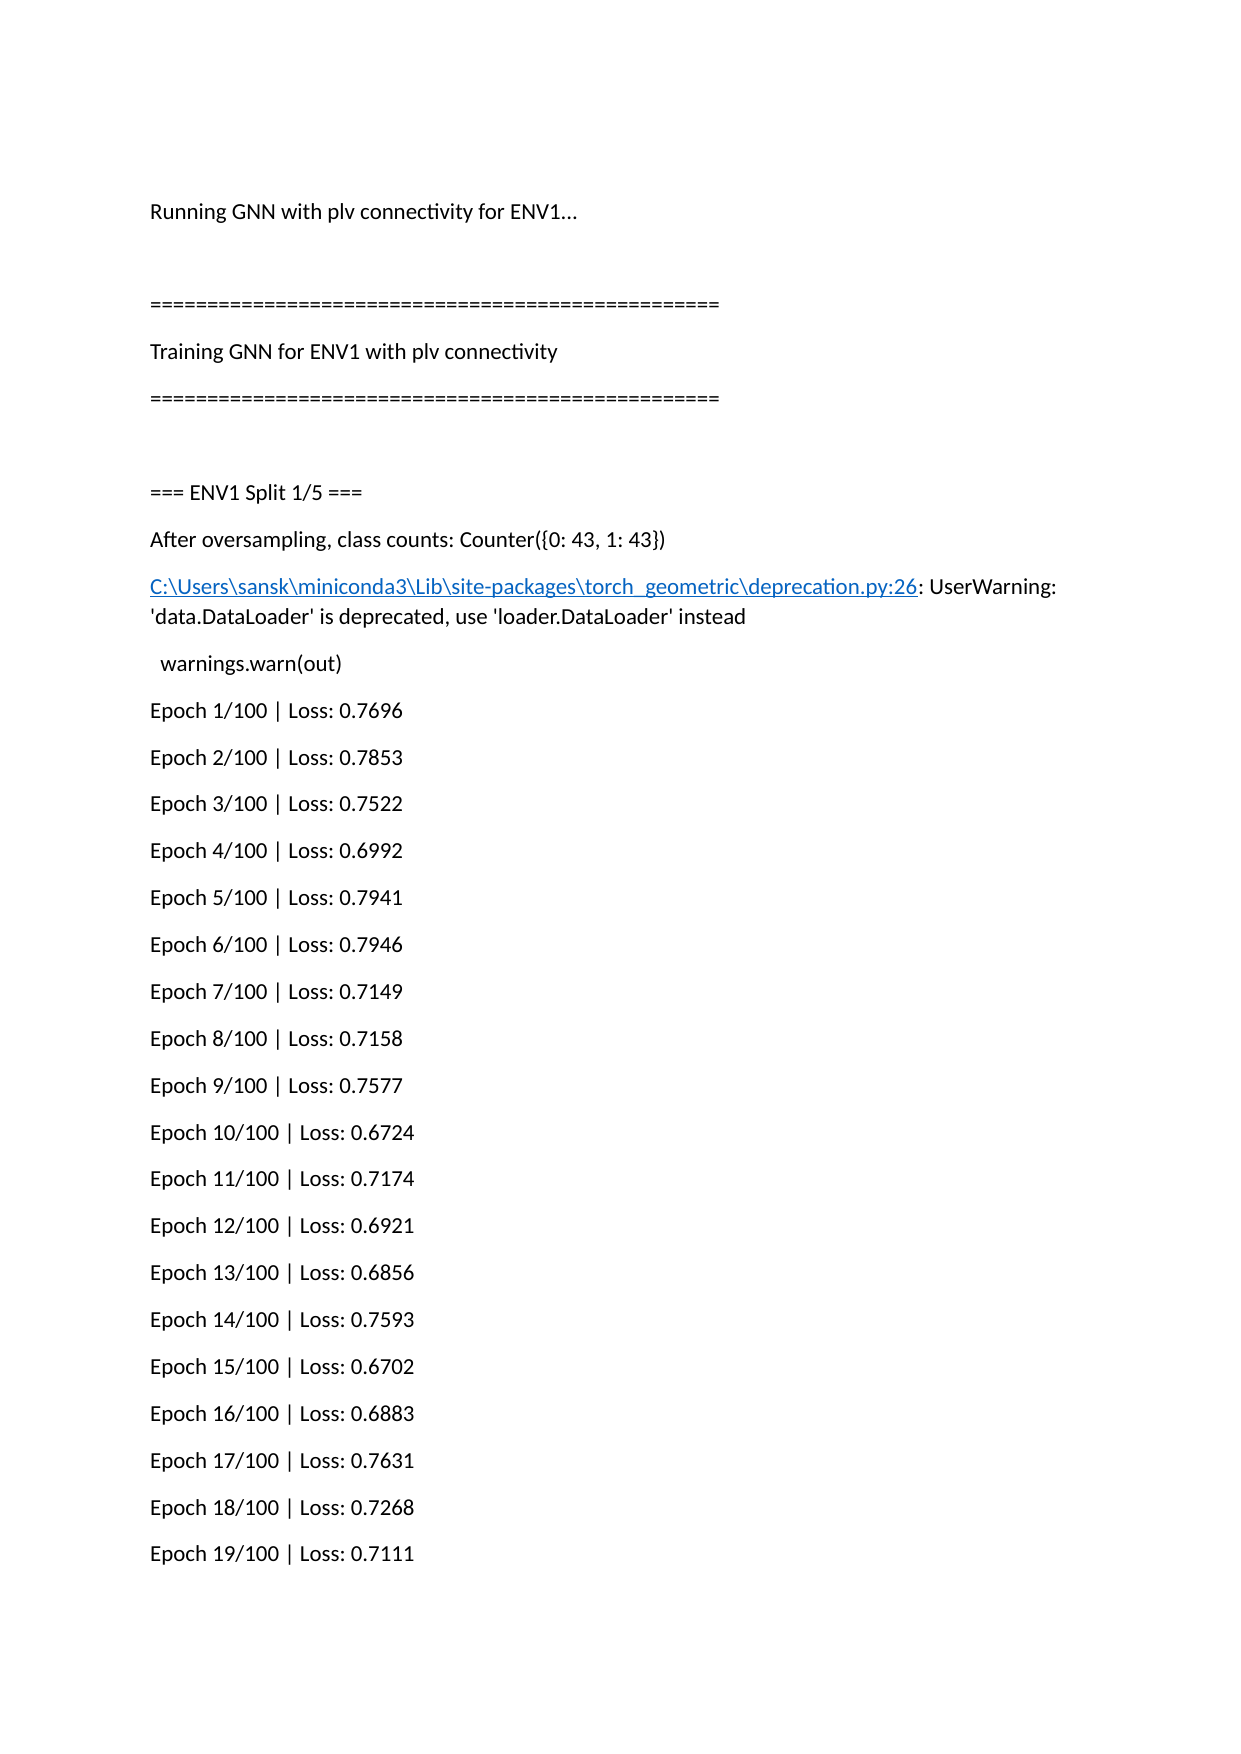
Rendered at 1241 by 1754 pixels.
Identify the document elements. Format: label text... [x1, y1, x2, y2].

text Training GNN for ENV1 with plv connectivity [150, 337, 1090, 366]
text === ENV1 Split 1/5 === [150, 478, 1090, 506]
text After oversampling, class counts: Counter({0: 43, 1: 43}) [150, 525, 1090, 553]
text warnings.warn(out) [150, 649, 1090, 677]
text Epoch 5/100 | Loss: 0.7941 [150, 883, 1090, 911]
text Epoch 14/100 | Loss: 0.7593 [150, 1305, 1090, 1333]
text C:\Users\sansk\miniconda3\Lib\site-packages\torch_geometric\deprecation.py:26: UserWarning: 'data.DataLoader' is deprecated, use 'loader.DataLoader' instead [150, 572, 1090, 630]
text Epoch 4/100 | Loss: 0.6992 [150, 836, 1090, 864]
text Epoch 2/100 | Loss: 0.7853 [150, 743, 1090, 771]
text Epoch 3/100 | Loss: 0.7522 [150, 789, 1090, 818]
text Epoch 17/100 | Loss: 0.7631 [150, 1446, 1090, 1474]
text Epoch 18/100 | Loss: 0.7268 [150, 1493, 1090, 1521]
text Epoch 10/100 | Loss: 0.6724 [150, 1118, 1090, 1146]
text Epoch 15/100 | Loss: 0.6702 [150, 1352, 1090, 1380]
text Epoch 11/100 | Loss: 0.7174 [150, 1164, 1090, 1193]
text Epoch 12/100 | Loss: 0.6921 [150, 1211, 1090, 1239]
text Epoch 19/100 | Loss: 0.7111 [150, 1539, 1090, 1568]
text Running GNN with plv connectivity for ENV1... [150, 197, 1090, 225]
text Epoch 6/100 | Loss: 0.7946 [150, 930, 1090, 958]
text Epoch 7/100 | Loss: 0.7149 [150, 977, 1090, 1005]
text Epoch 13/100 | Loss: 0.6856 [150, 1258, 1090, 1286]
text Epoch 1/100 | Loss: 0.7696 [150, 696, 1090, 724]
text Epoch 9/100 | Loss: 0.7577 [150, 1071, 1090, 1099]
text ================================================== [150, 384, 1090, 412]
text Epoch 16/100 | Loss: 0.6883 [150, 1399, 1090, 1427]
text Epoch 8/100 | Loss: 0.7158 [150, 1024, 1090, 1052]
text ================================================== [150, 291, 1090, 319]
